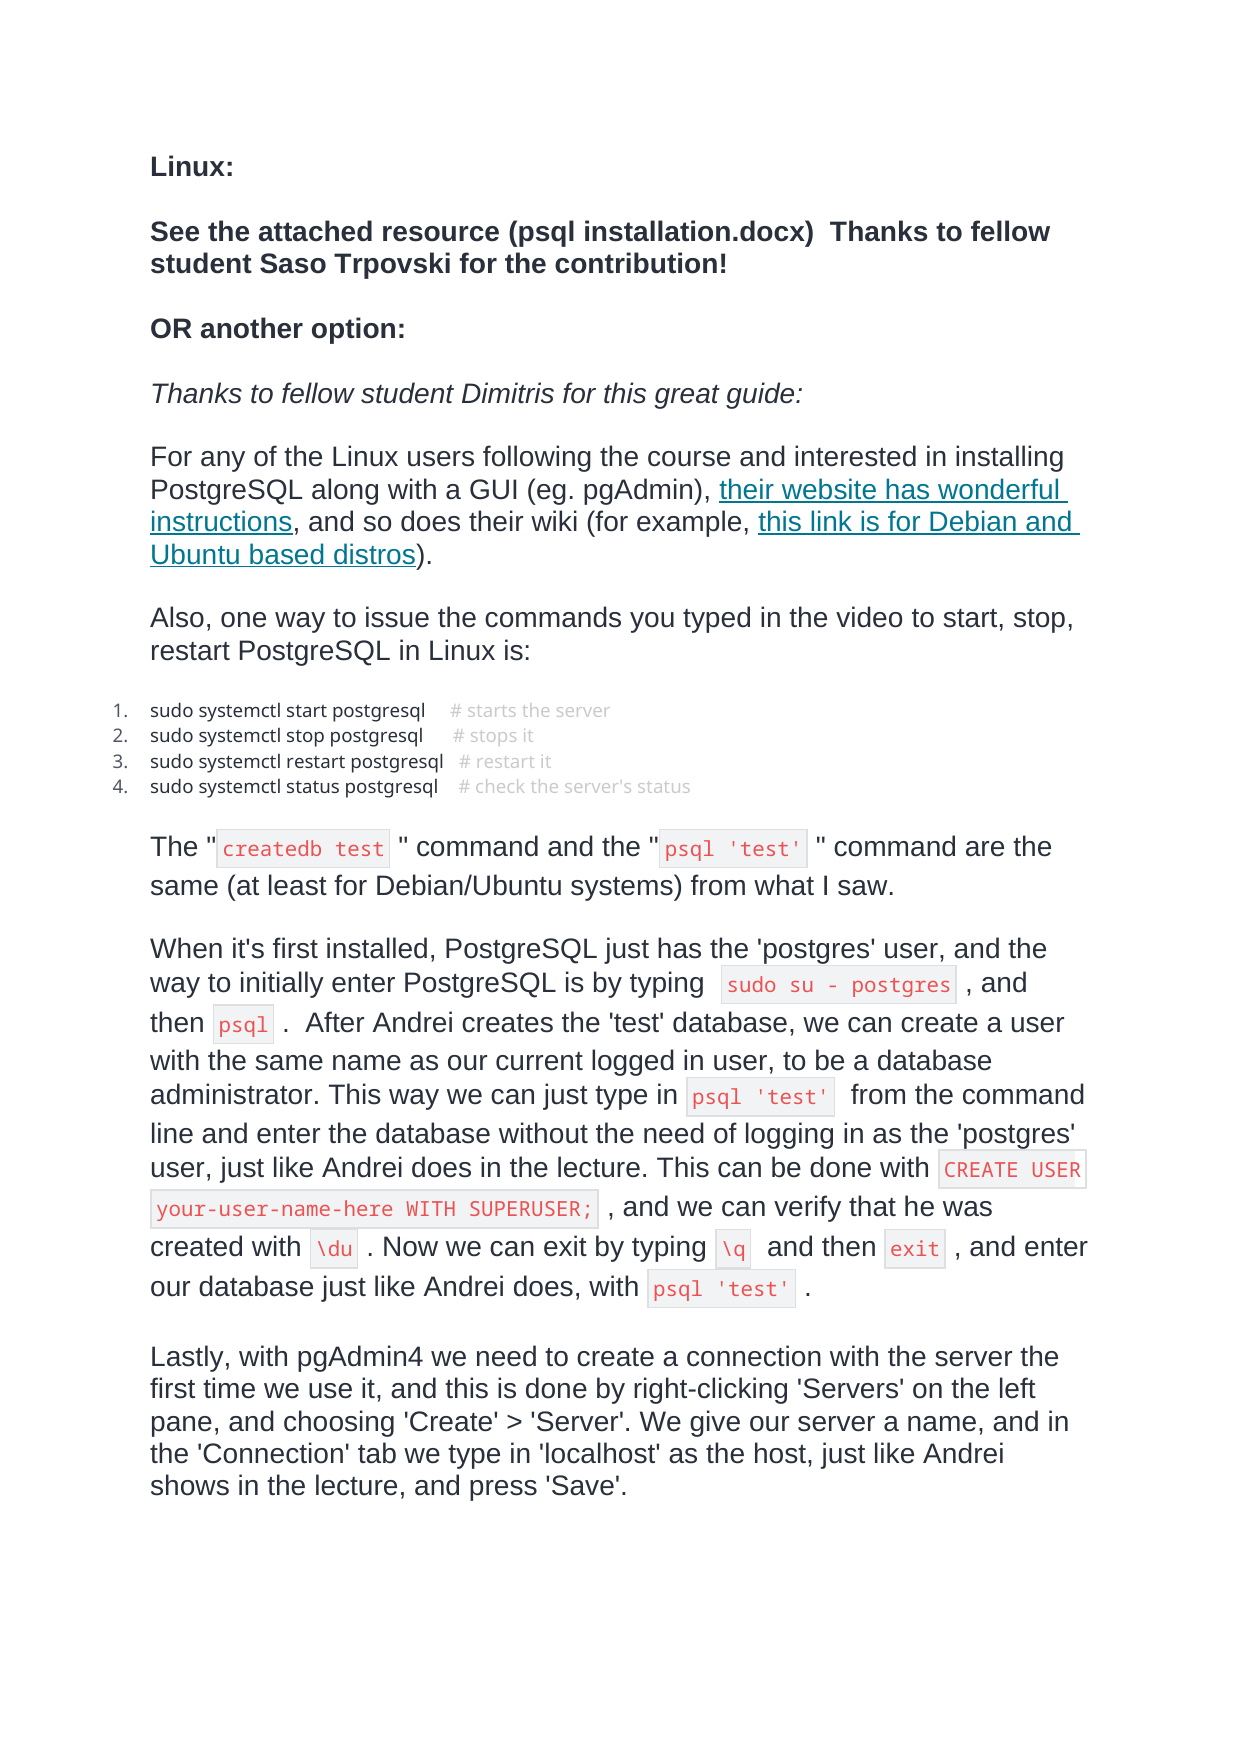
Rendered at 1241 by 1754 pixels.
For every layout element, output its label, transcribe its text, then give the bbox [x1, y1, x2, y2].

text For any of the Linux users following the course and interested in installing PostgreSQL along with a GUI (eg. pgAdmin), their website has wonderful instructions, and so does their wiki (for example, this link is for Debian and Ubuntu based distros). [150, 440, 1090, 570]
text When it's first installed, PostgreSQL just has the 'postgres' user, and the way to initially enter PostgreSQL is by typing sudo su - postgres , and then psql . After Andrei creates the 'test' database, we can create a user with the same name as our current logged in user, to be a database administrator. This way we can just type in psql 'test' from the command line and enter the database without the need of logging in as the 'postgres' user, just like Andrei does in the lecture. This can be done with CREATE USER your-user-name-here WITH SUPERUSER; , and we can verify that he was created with \du . Now we can exit by typing \q and then exit , and enter our database just like Andrei does, with psql 'test' . [150, 932, 1090, 1308]
text The "createdb test " command and the "psql 'test' " command are the same (at least for Debian/Ubuntu systems) from what I saw. [150, 828, 1090, 901]
list sudo systemctl status postgresql # check the server's status [112, 774, 1090, 799]
list sudo systemctl start postgresql # starts the server [112, 697, 1090, 723]
list sudo systemctl restart postgresql # restart it [112, 748, 1090, 774]
text Lastly, with pgAdmin4 we need to create a connection with the server the first time we use it, and this is done by right-clicking 'Servers' on the left pane, and choosing 'Create' > 'Server'. We give our server a name, and in the 'Connection' tab we type in 'localhost' as the host, just like Andrei shows in the lecture, and press 'Save'. [150, 1340, 1090, 1502]
text Also, one way to issue the commands you typed in the video to start, stop, restart PostgreSQL in Linux is: [150, 601, 1090, 666]
list sudo systemctl stop postgresql # stops it [112, 723, 1090, 748]
text Linux: See the attached resource (psql installation.docx) Thanks to fellow student Saso Trpovski for the contribution! OR another option: Thanks to fellow student Dimitris for this great guide: [150, 150, 1090, 409]
